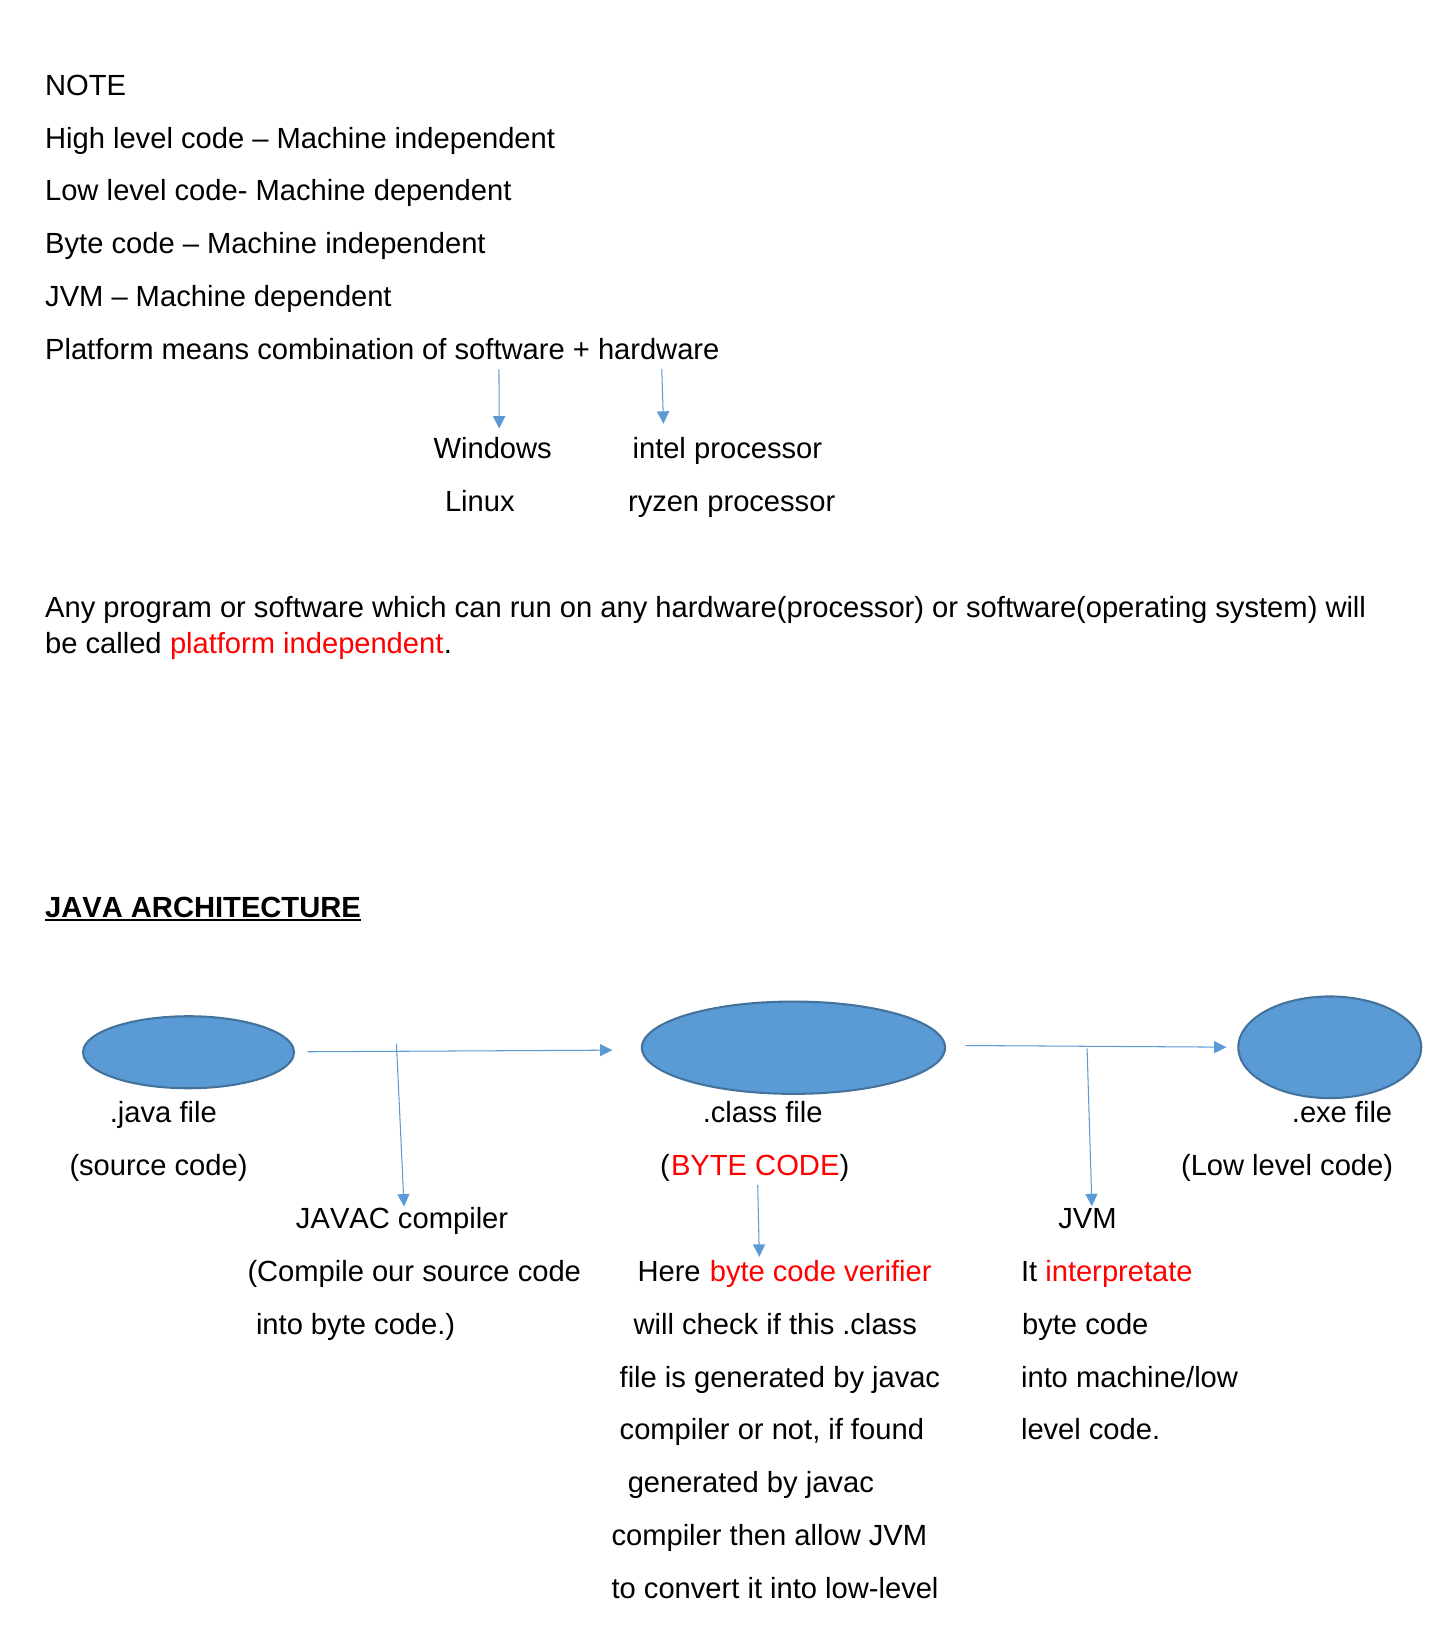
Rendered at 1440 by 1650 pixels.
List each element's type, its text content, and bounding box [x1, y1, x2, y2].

list Linux ryzen processor [129, 484, 1395, 518]
text compiler or not, if found level code. [45, 1412, 1395, 1446]
text to convert it into low-level [45, 1571, 1395, 1604]
text Windows intel processor [45, 432, 1395, 465]
text .java file .class file .exe file [400, 1096, 1089, 1129]
text (source code) (BYTE CODE) (Low level code) [402, 1148, 1090, 1182]
text JAVAC compiler JVM [759, 1201, 1395, 1235]
text .java file .class file .exe file [1090, 1096, 1395, 1129]
text generated by javac [45, 1465, 1395, 1499]
text (source code) (BYTE CODE) (Low level code) [1091, 1148, 1395, 1182]
text .java file .class file .exe file [45, 1096, 399, 1129]
text High level code – Machine independent [45, 121, 1395, 154]
text file is generated by javac into machine/low [45, 1359, 1395, 1393]
text JVM – Machine dependent [45, 279, 1395, 313]
text into byte code.) will check if this .class byte code [45, 1307, 1395, 1340]
text JAVAC compiler JVM [45, 1201, 758, 1235]
text (Compile our source code Here byte code verifier It interpretate [45, 1254, 1395, 1287]
text compiler then allow JVM [45, 1518, 1395, 1552]
text Low level code- Machine dependent [45, 173, 1395, 207]
text JAVA ARCHITECTURE [45, 890, 1395, 924]
text Platform means combination of software + hardware [45, 332, 1395, 365]
text (source code) (BYTE CODE) (Low level code) [45, 1148, 402, 1182]
text Byte code – Machine independent [45, 226, 1395, 260]
text Any program or software which can run on any hardware(processor) or software(operating system) will be called platform independent. [45, 590, 1395, 660]
text NOTE [45, 68, 1395, 101]
